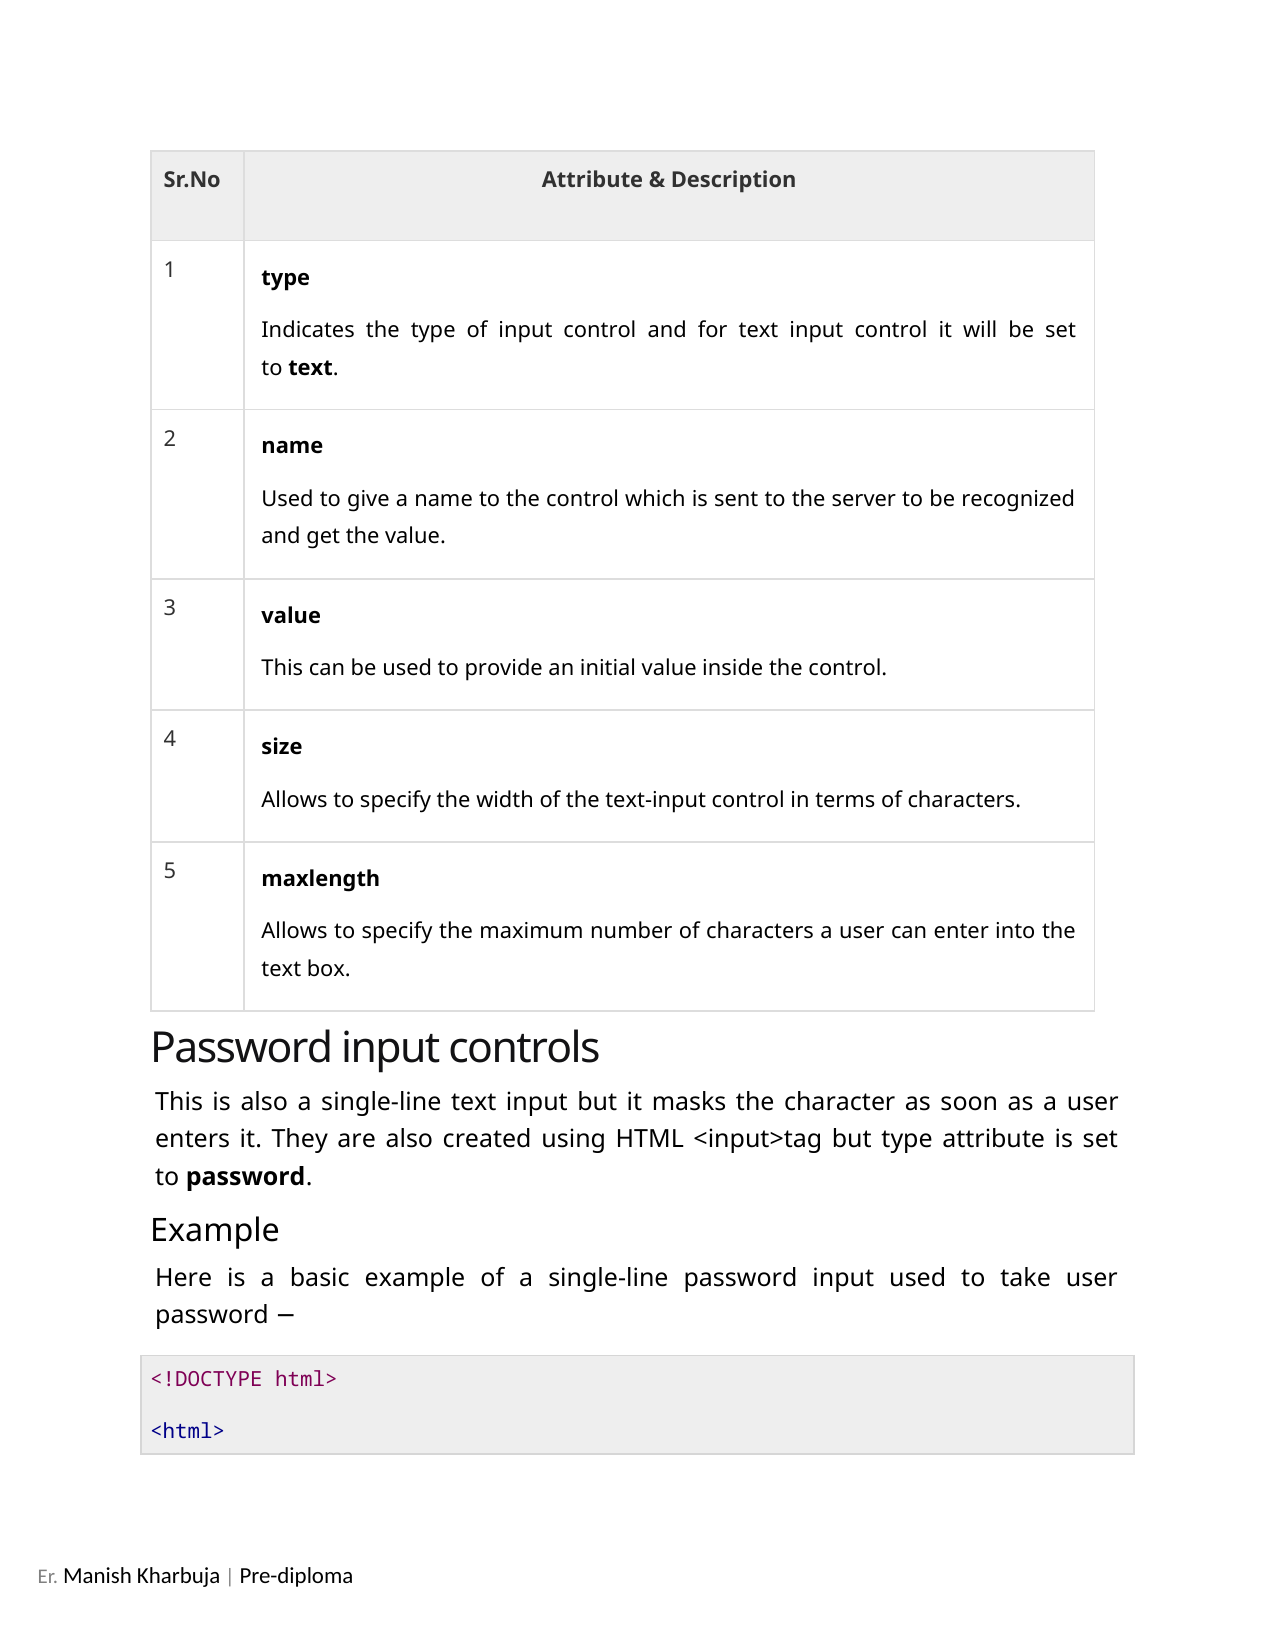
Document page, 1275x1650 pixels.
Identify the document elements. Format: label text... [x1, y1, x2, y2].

table_cell size Allows to specify the width of the text-input control in terms of characters. [245, 711, 1094, 841]
table_cell 4 [152, 711, 243, 841]
text Here is a basic example of a single-line password input used to take user password − [155, 1256, 1120, 1331]
table_cell 1 [152, 241, 243, 409]
text <!DOCTYPE html> [142, 1356, 1133, 1393]
table_header Attribute & Description [245, 152, 1094, 240]
table_header Sr.No [152, 152, 243, 240]
subtitle Example [150, 1207, 1120, 1251]
table_cell 2 [152, 410, 243, 578]
table_cell maxlength Allows to specify the maximum number of characters a user can enter into the text box. [245, 843, 1094, 1010]
table_cell 3 [152, 580, 243, 709]
table_cell 5 [152, 843, 243, 1010]
table_cell value This can be used to provide an initial value inside the control. [245, 580, 1094, 709]
text This is also a single-line text input but it masks the character as soon as a user enters it. They are also created using HTML <input>tag but type attribute is set to password. [155, 1080, 1120, 1192]
text <html> [142, 1407, 1133, 1453]
subtitle Password input controls [150, 1017, 1120, 1075]
table_cell name Used to give a name to the control which is sent to the server to be recognized and get the value. [245, 410, 1094, 578]
table_cell type Indicates the type of input control and for text input control it will be set to text. [245, 241, 1094, 409]
